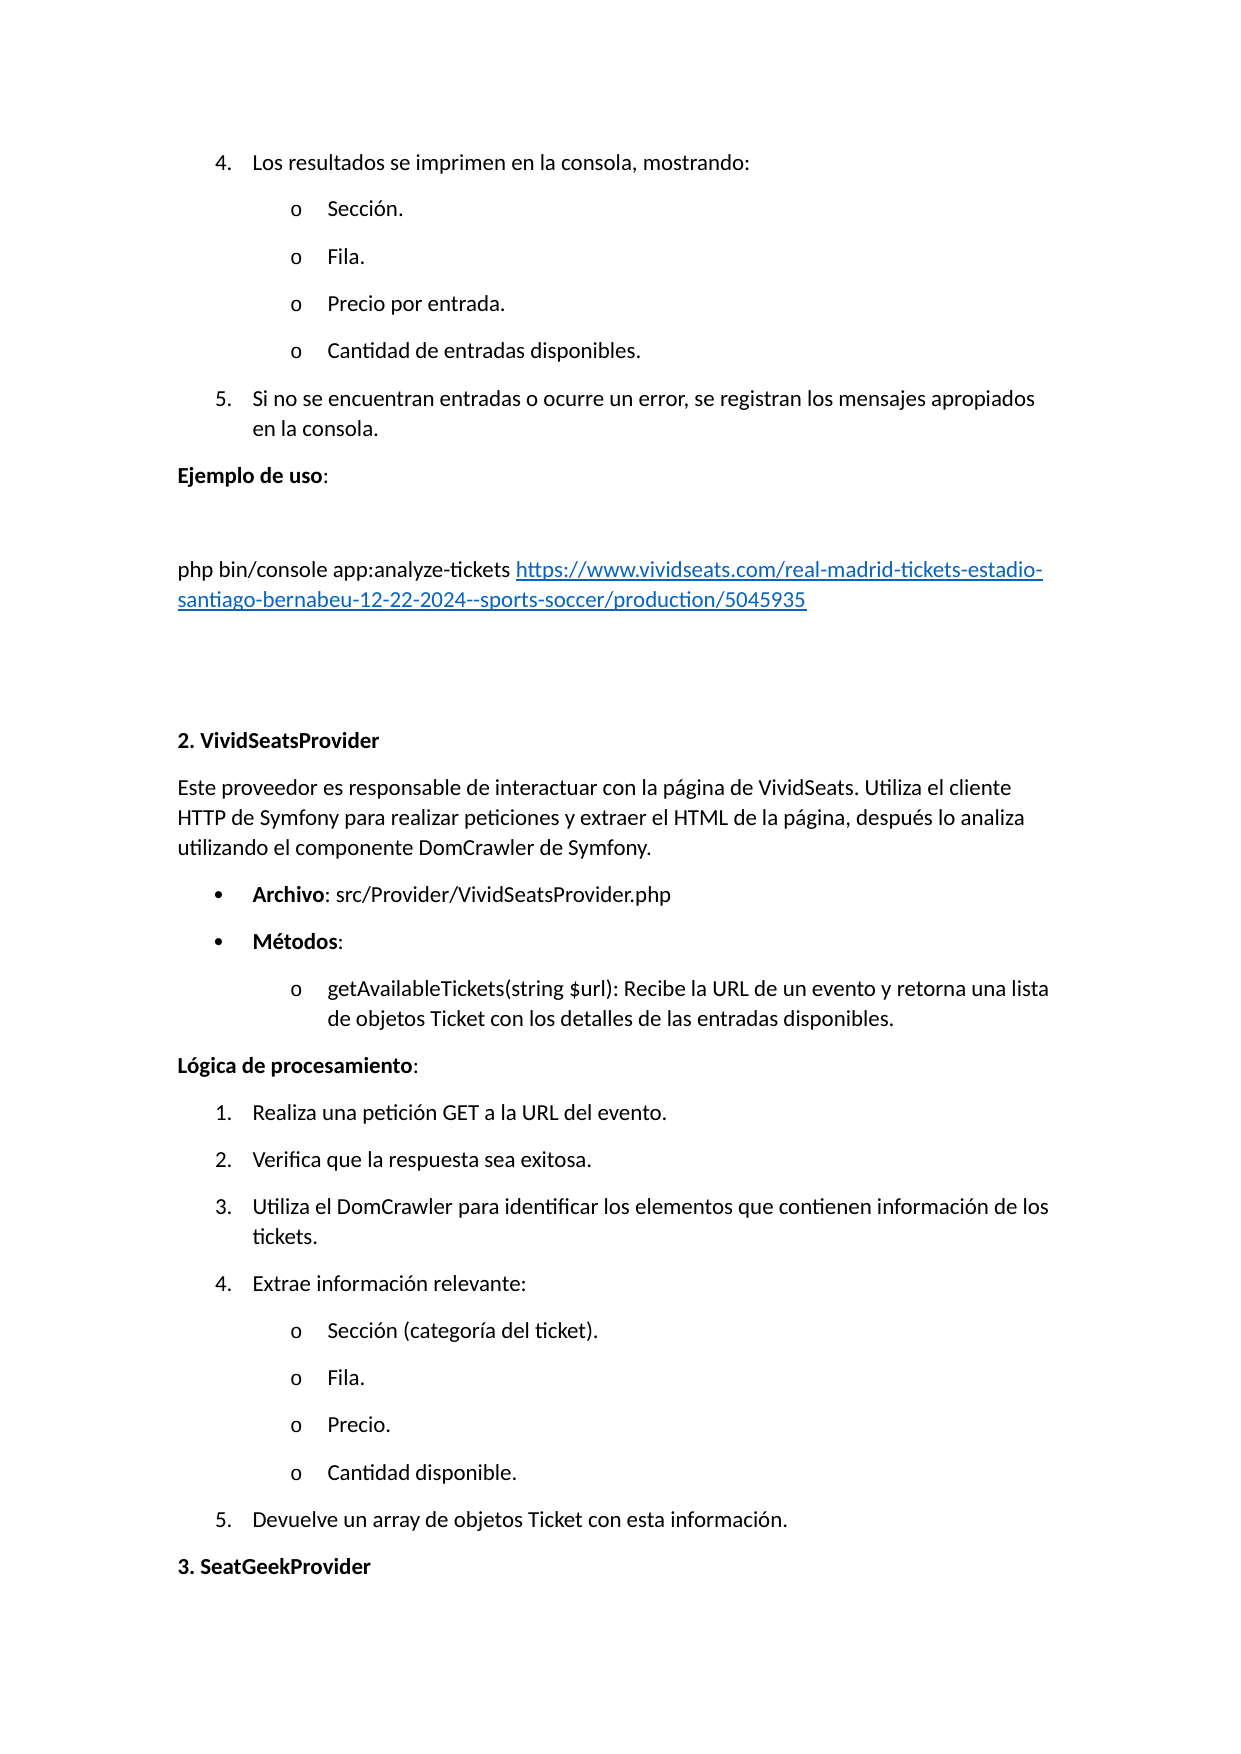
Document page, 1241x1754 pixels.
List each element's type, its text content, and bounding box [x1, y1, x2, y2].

list Precio. [290, 1411, 1063, 1439]
text Ejemplo de uso: [177, 461, 1063, 489]
text Este proveedor es responsable de interactuar con la página de VividSeats. Utiliza el cliente HTTP de Symfony para realizar peticiones y extraer el HTML de la página, después lo analiza utilizando el componente DomCrawler de Symfony. [177, 773, 1063, 861]
list Fila. [290, 242, 1063, 270]
list Sección. [290, 194, 1063, 223]
text 3. SeatGeekProvider [177, 1552, 1063, 1580]
list getAvailableTickets(string $url): Recibe la URL de un evento y retorna una lista de objetos Ticket con los detalles de las entradas disponibles. [290, 974, 1063, 1032]
list Si no se encuentran entradas o ocurre un error, se registran los mensajes apropiados en la consola. [215, 384, 1063, 442]
list Los resultados se imprimen en la consola, mostrando: [215, 148, 1063, 176]
text Lógica de procesamiento: [177, 1051, 1063, 1079]
list Precio por entrada. [290, 289, 1063, 318]
list Utiliza el DomCrawler para identificar los elementos que contienen información de los tickets. [215, 1192, 1063, 1250]
list Cantidad de entradas disponibles. [290, 337, 1063, 365]
text php bin/console app:analyze-tickets https://www.vividseats.com/real-madrid-tickets-estadio-santiago-bernabeu-12-22-2024--sports-soccer/production/5045935 [177, 555, 1063, 613]
list Verifica que la respuesta sea exitosa. [215, 1145, 1063, 1173]
list Métodos: [215, 927, 1063, 955]
list Archivo: src/Provider/VividSeatsProvider.php [215, 880, 1063, 908]
list Realiza una petición GET a la URL del evento. [215, 1098, 1063, 1126]
text 2. VividSeatsProvider [177, 726, 1063, 754]
list Fila. [290, 1363, 1063, 1392]
list Devuelve un array de objetos Ticket con esta información. [215, 1505, 1063, 1533]
list Extrae información relevante: [215, 1269, 1063, 1297]
list Cantidad disponible. [290, 1458, 1063, 1487]
list Sección (categoría del ticket). [290, 1316, 1063, 1344]
